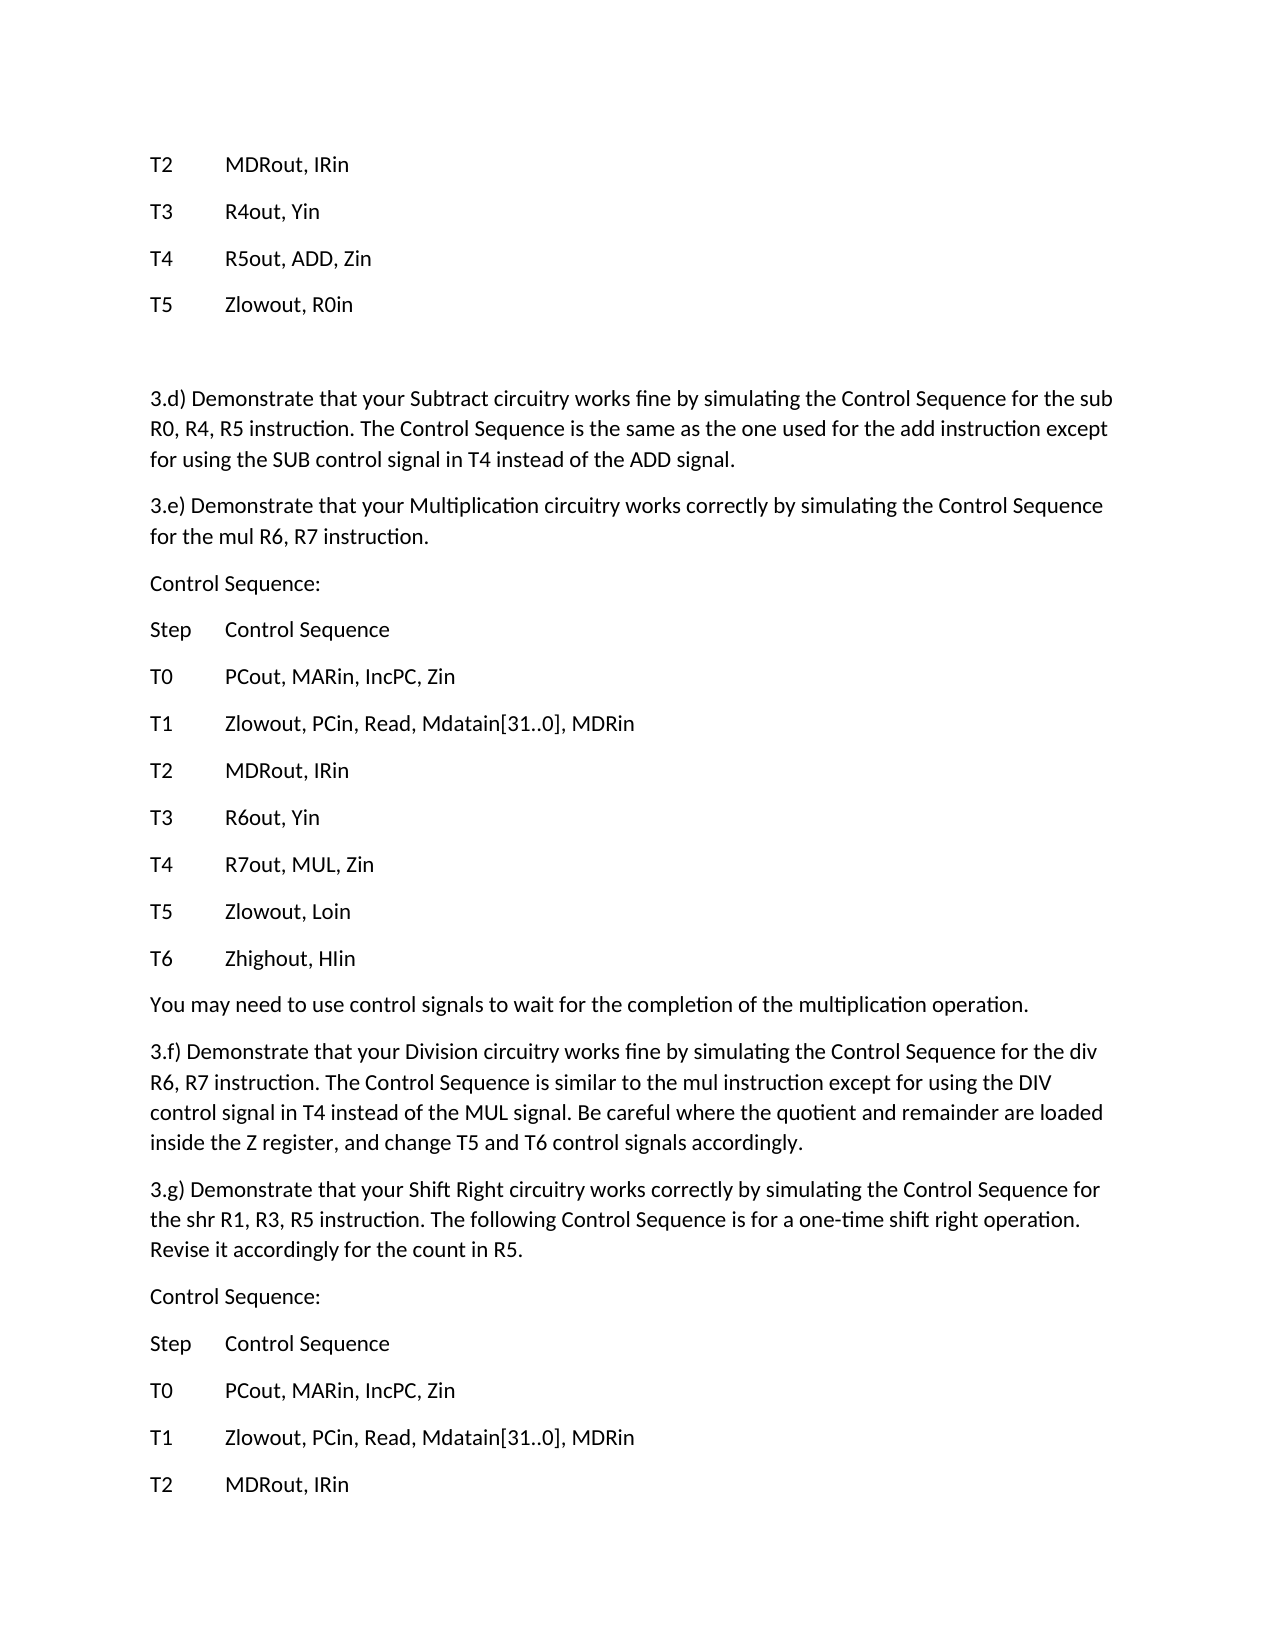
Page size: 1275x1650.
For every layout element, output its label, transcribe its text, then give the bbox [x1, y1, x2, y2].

text T4 R7out, MUL, Zin [150, 850, 1125, 878]
text Control Sequence: [150, 1282, 1125, 1310]
text T1 Zlowout, PCin, Read, Mdatain[31..0], MDRin [150, 1423, 1125, 1451]
text 3.e) Demonstrate that your Multiplication circuitry works correctly by simulating the Control Sequence for the mul R6, R7 instruction. [150, 492, 1125, 550]
text T2 MDRout, IRin [150, 1470, 1125, 1498]
text T3 R6out, Yin [150, 803, 1125, 831]
text T3 R4out, Yin [150, 197, 1125, 225]
text 3.f) Demonstrate that your Division circuitry works fine by simulating the Control Sequence for the div R6, R7 instruction. The Control Sequence is similar to the mul instruction except for using the DIV control signal in T4 instead of the MUL signal. Be careful where the quotient and remainder are loaded inside the Z register, and change T5 and T6 control signals accordingly. [150, 1037, 1125, 1156]
text Step Control Sequence [150, 1329, 1125, 1357]
text T2 MDRout, IRin [150, 150, 1125, 178]
text T1 Zlowout, PCin, Read, Mdatain[31..0], MDRin [150, 709, 1125, 737]
text T2 MDRout, IRin [150, 756, 1125, 784]
text T6 Zhighout, HIin [150, 944, 1125, 972]
text T4 R5out, ADD, Zin [150, 244, 1125, 272]
text 3.g) Demonstrate that your Shift Right circuitry works correctly by simulating the Control Sequence for the shr R1, R3, R5 instruction. The following Control Sequence is for a one-time shift right operation. Revise it accordingly for the count in R5. [150, 1175, 1125, 1263]
text T0 PCout, MARin, IncPC, Zin [150, 1376, 1125, 1404]
text You may need to use control signals to wait for the completion of the multiplication operation. [150, 991, 1125, 1019]
text Control Sequence: [150, 569, 1125, 597]
text T5 Zlowout, Loin [150, 897, 1125, 925]
text T5 Zlowout, R0in [150, 291, 1125, 319]
text Step Control Sequence [150, 616, 1125, 644]
text T0 PCout, MARin, IncPC, Zin [150, 662, 1125, 691]
text 3.d) Demonstrate that your Subtract circuitry works fine by simulating the Control Sequence for the sub R0, R4, R5 instruction. The Control Sequence is the same as the one used for the add instruction except for using the SUB control signal in T4 instead of the ADD signal. [150, 384, 1125, 473]
